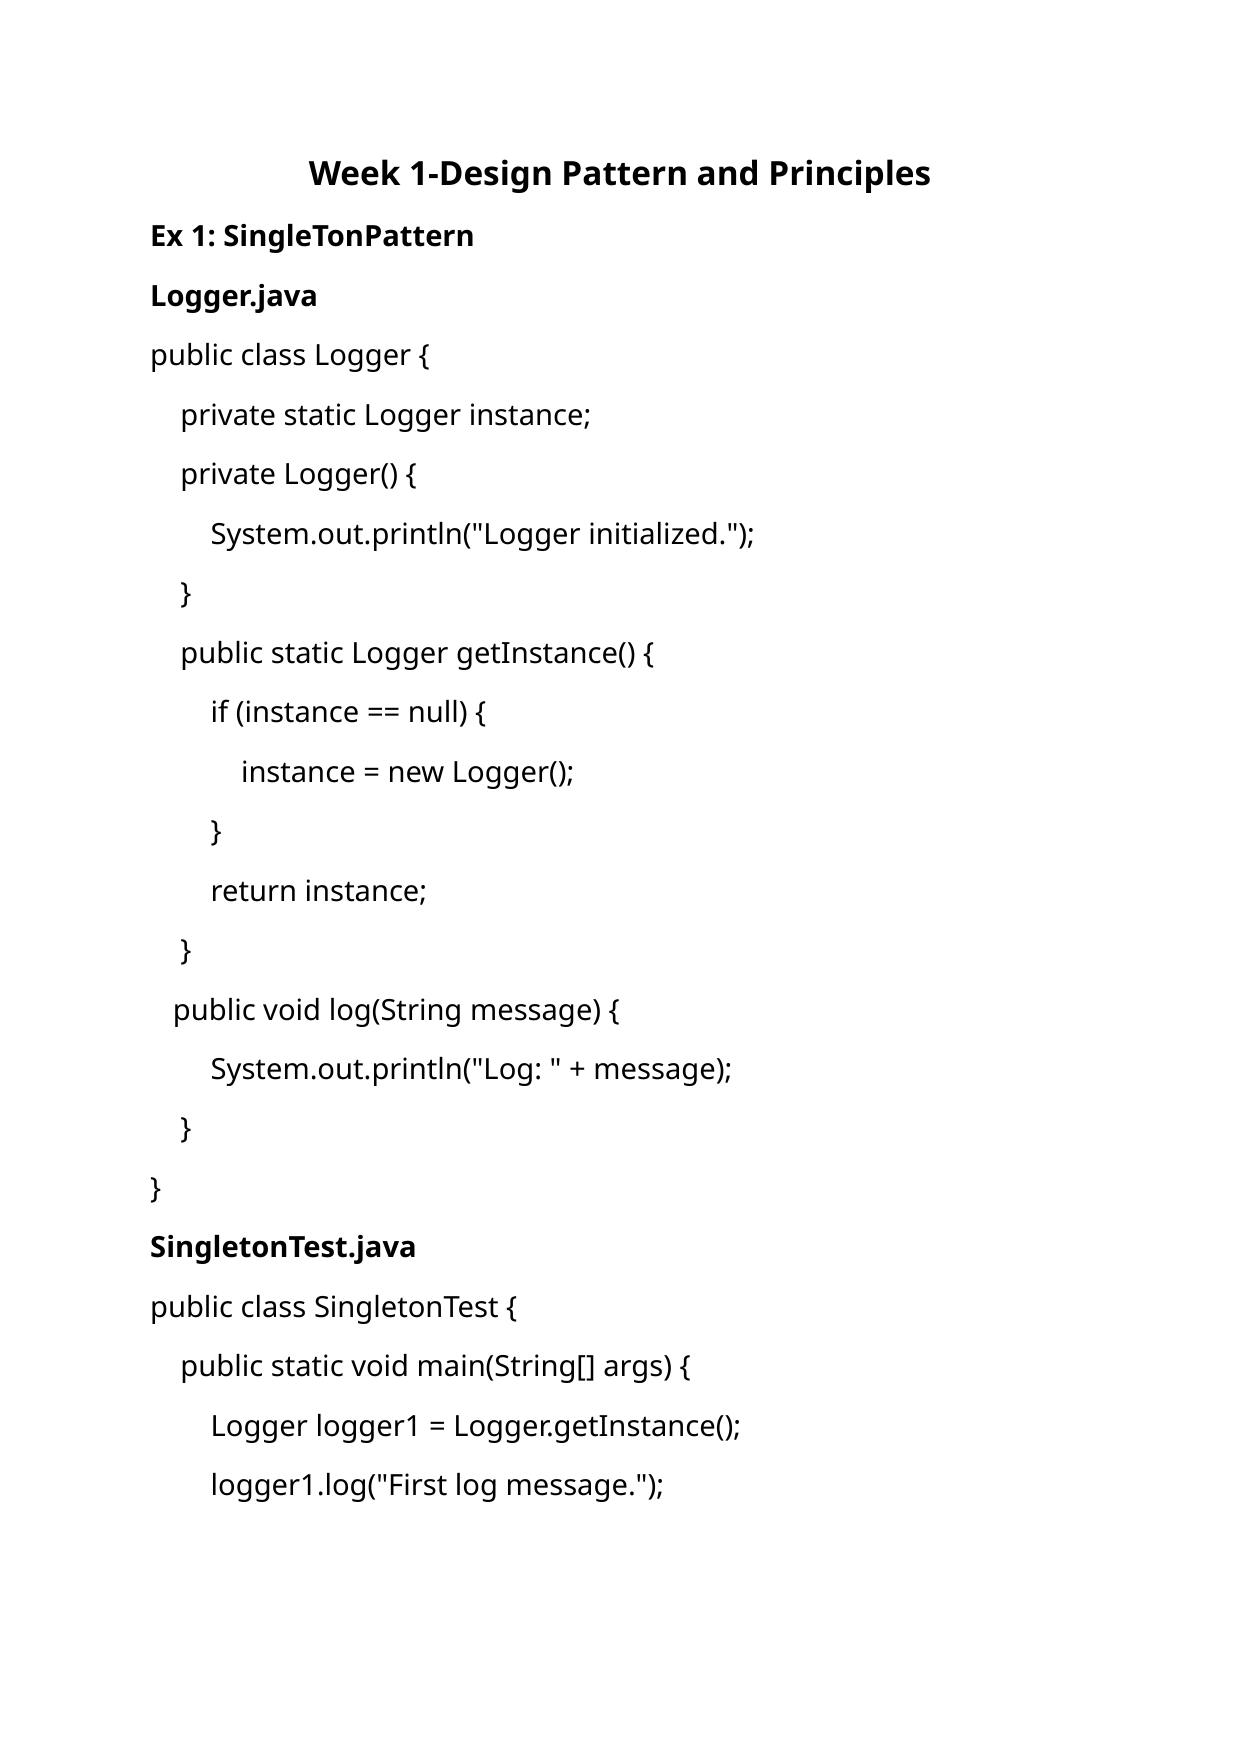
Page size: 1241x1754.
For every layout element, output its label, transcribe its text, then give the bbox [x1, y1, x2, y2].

text System.out.println("Log: " + message); [150, 1048, 1090, 1088]
text Logger logger1 = Logger.getInstance(); [150, 1405, 1090, 1445]
text Week 1-Design Pattern and Principles [150, 150, 1090, 195]
text Logger.java [150, 275, 1090, 315]
text SingletonTest.java [150, 1227, 1090, 1266]
text } [150, 929, 1090, 969]
text } [150, 572, 1090, 612]
text public static Logger getInstance() { [150, 632, 1090, 672]
text } [150, 810, 1090, 850]
text public class Logger { [150, 334, 1090, 374]
text System.out.println("Logger initialized."); [150, 513, 1090, 553]
text private static Logger instance; [150, 394, 1090, 434]
text public static void main(String[] args) { [150, 1346, 1090, 1385]
text Ex 1: SingleTonPattern [150, 216, 1090, 255]
text if (instance == null) { [150, 691, 1090, 731]
text private Logger() { [150, 453, 1090, 493]
text public void log(String message) { [150, 989, 1090, 1028]
text } [150, 1108, 1090, 1147]
text } [150, 1167, 1090, 1207]
text logger1.log("First log message."); [150, 1465, 1090, 1504]
text return instance; [150, 870, 1090, 909]
text public class SingletonTest { [150, 1286, 1090, 1326]
text instance = new Logger(); [150, 751, 1090, 791]
